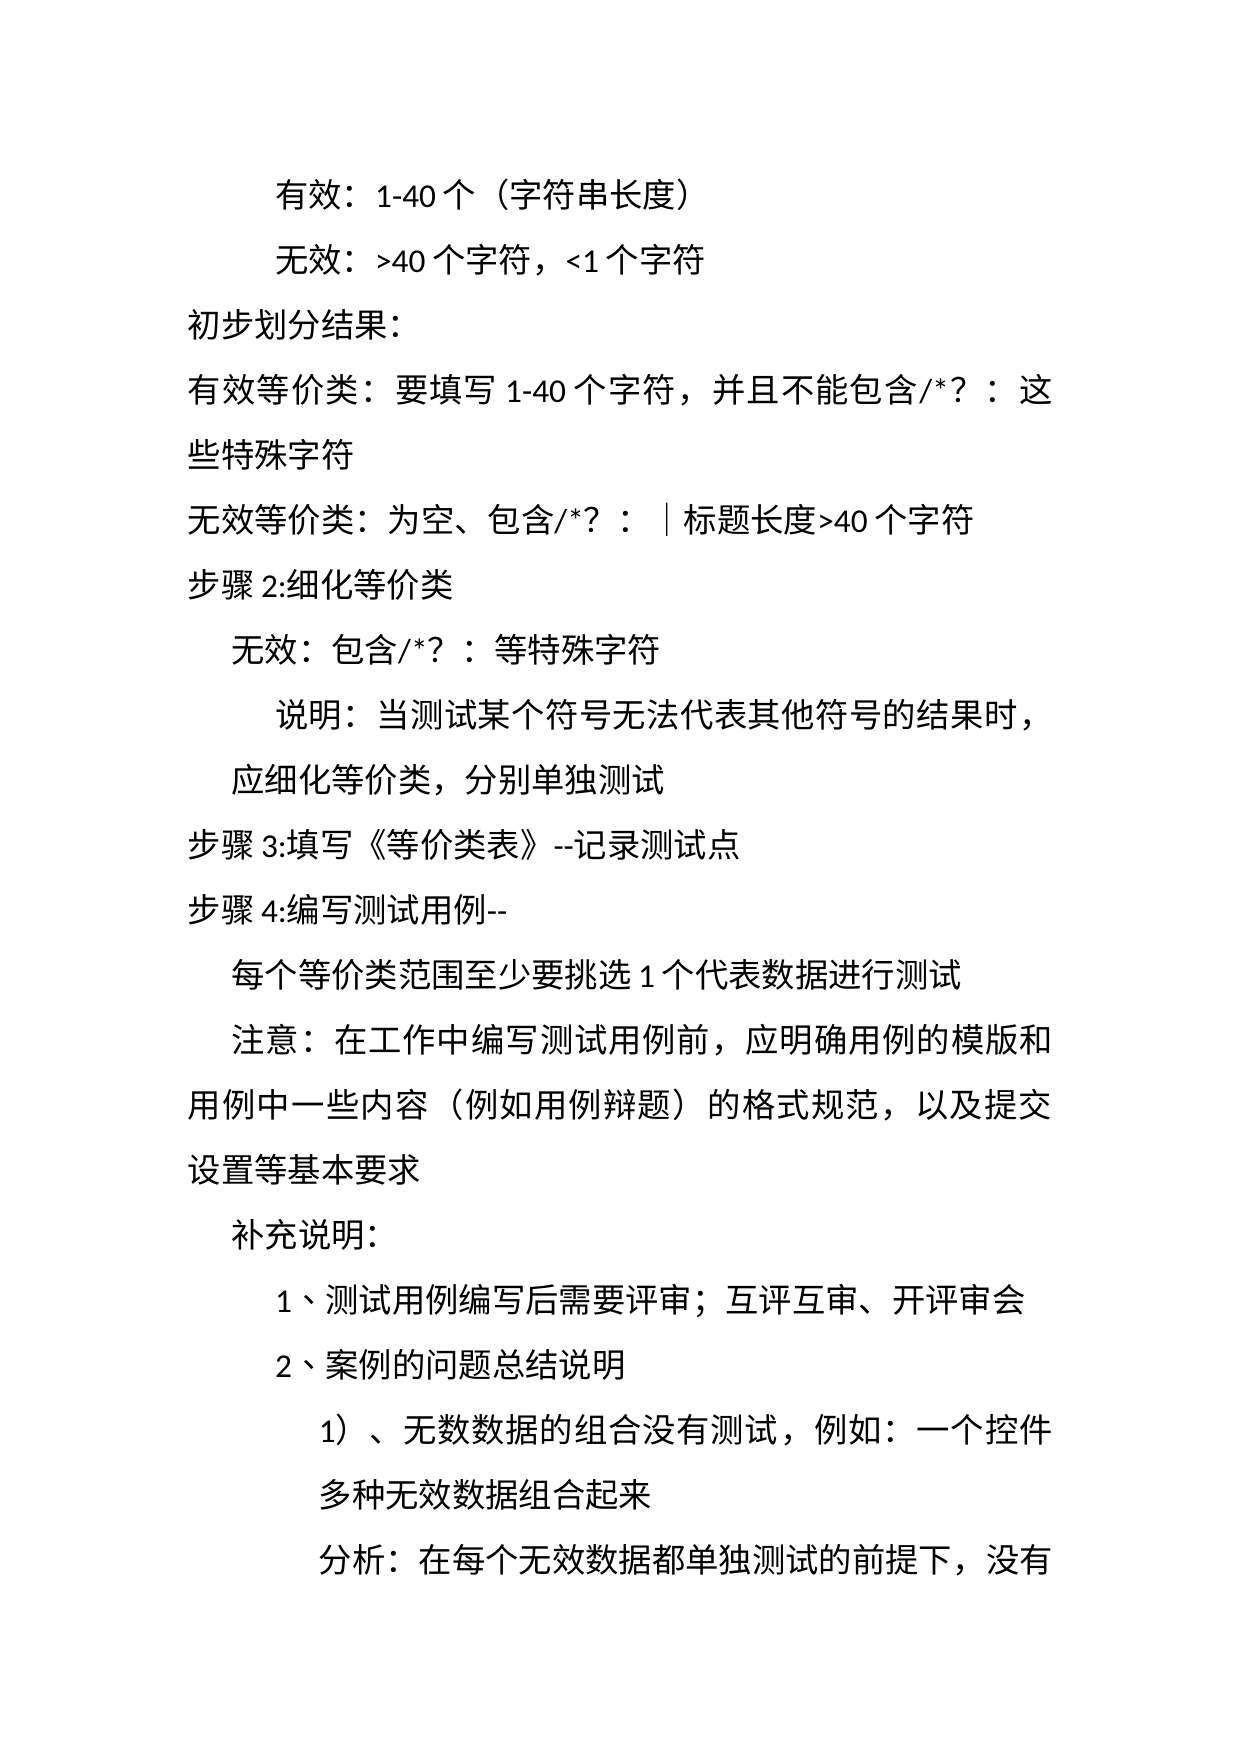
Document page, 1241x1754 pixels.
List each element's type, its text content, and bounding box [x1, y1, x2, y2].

list 初步划分结果： [187, 292, 1053, 357]
list 步骤4:编写测试用例-- [187, 877, 1053, 942]
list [275, 1527, 1053, 1592]
list 案例的问题总结说明 [231, 1332, 1053, 1397]
list 步骤3:填写《等价类表》--记录测试点 [187, 812, 1053, 877]
list 无效：包含/*？：等特殊字符 [187, 617, 1053, 682]
list 说明：当测试某个符号无法代表其他符号的结果时，应细化等价类，分别单独测试 [231, 682, 1053, 812]
list 注意：在工作中编写测试用例前，应明确用例的模版和用例中一些内容（例如用例辩题）的格式规范，以及提交设置等基本要求 [187, 1007, 1053, 1202]
list 每个等价类范围至少要挑选1个代表数据进行测试 [187, 942, 1053, 1007]
list 有效等价类：要填写1-40个字符，并且不能包含/*？：这些特殊字符 [187, 357, 1053, 487]
list 、无数数据的组合没有测试，例如：一个控件多种无效数据组合起来 [319, 1397, 1053, 1527]
list 无效：>40个字符，<1个字符 [275, 227, 1053, 292]
list 有效：1-40个（字符串长度） [275, 162, 1053, 227]
list 步骤2:细化等价类 [187, 552, 1053, 617]
list 测试用例编写后需要评审；互评互审、开评审会 [231, 1267, 1053, 1332]
list 无效等价类：为空、包含/*？：｜标题长度>40个字符 [187, 487, 1053, 552]
list 补充说明： [187, 1202, 1053, 1267]
